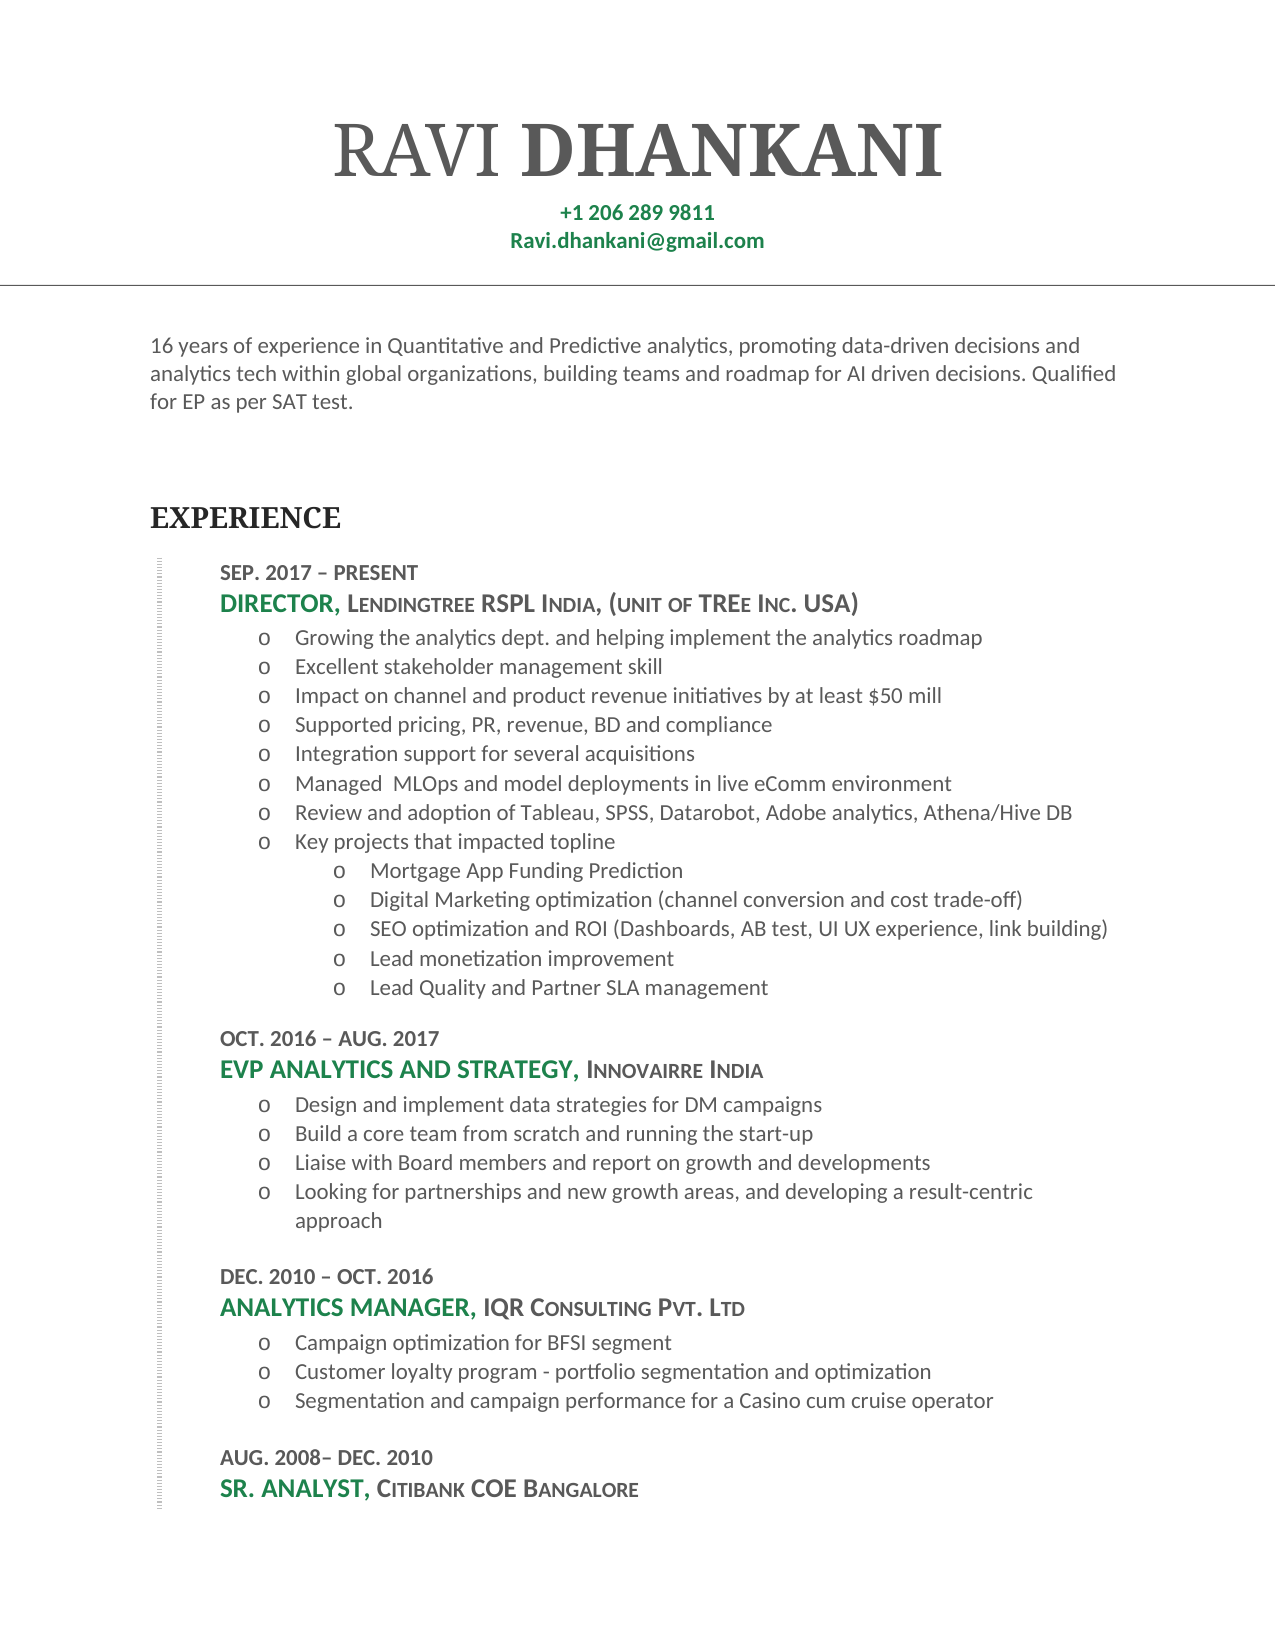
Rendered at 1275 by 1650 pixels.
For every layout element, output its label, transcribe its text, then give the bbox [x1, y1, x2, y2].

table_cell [160, 1002, 1125, 1508]
table_header Ravi Dhankani +1 206 289 9811 Ravi.dhankani@gmail.com [150, 99, 1125, 286]
table_cell 16 years of experience in Quantitative and Predictive analytics, promoting data-driven decisions and analytics tech within global organizations, building teams and roadmap for AI driven decisions. Qualified for EP as per SAT test. [150, 286, 1125, 456]
table_header Sep. 2017 – Present DIRECTOR, Lendingtree RSPL India, (unit of TREe Inc. USA) Growing the analytics dept. and helping implement the analytics roadmap Excellent stakeholder management skill Impact on channel and product revenue initiatives by at least $50 mill Supported pricing, PR, revenue, BD and compliance Integration support for several acquisitions Managed MLOps and model deployments in live eComm environment Review and adoption of Tableau, SPSS, Datarobot, Adobe analytics, Athena/Hive DB Key projects that impacted topline Mortgage App Funding Prediction Digital Marketing optimization (channel conversion and cost trade-off) SEO optimization and ROI (Dashboards, AB test, UI UX experience, link building) Lead monetization improvement Lead Quality and Partner SLA management [160, 558, 1125, 1002]
